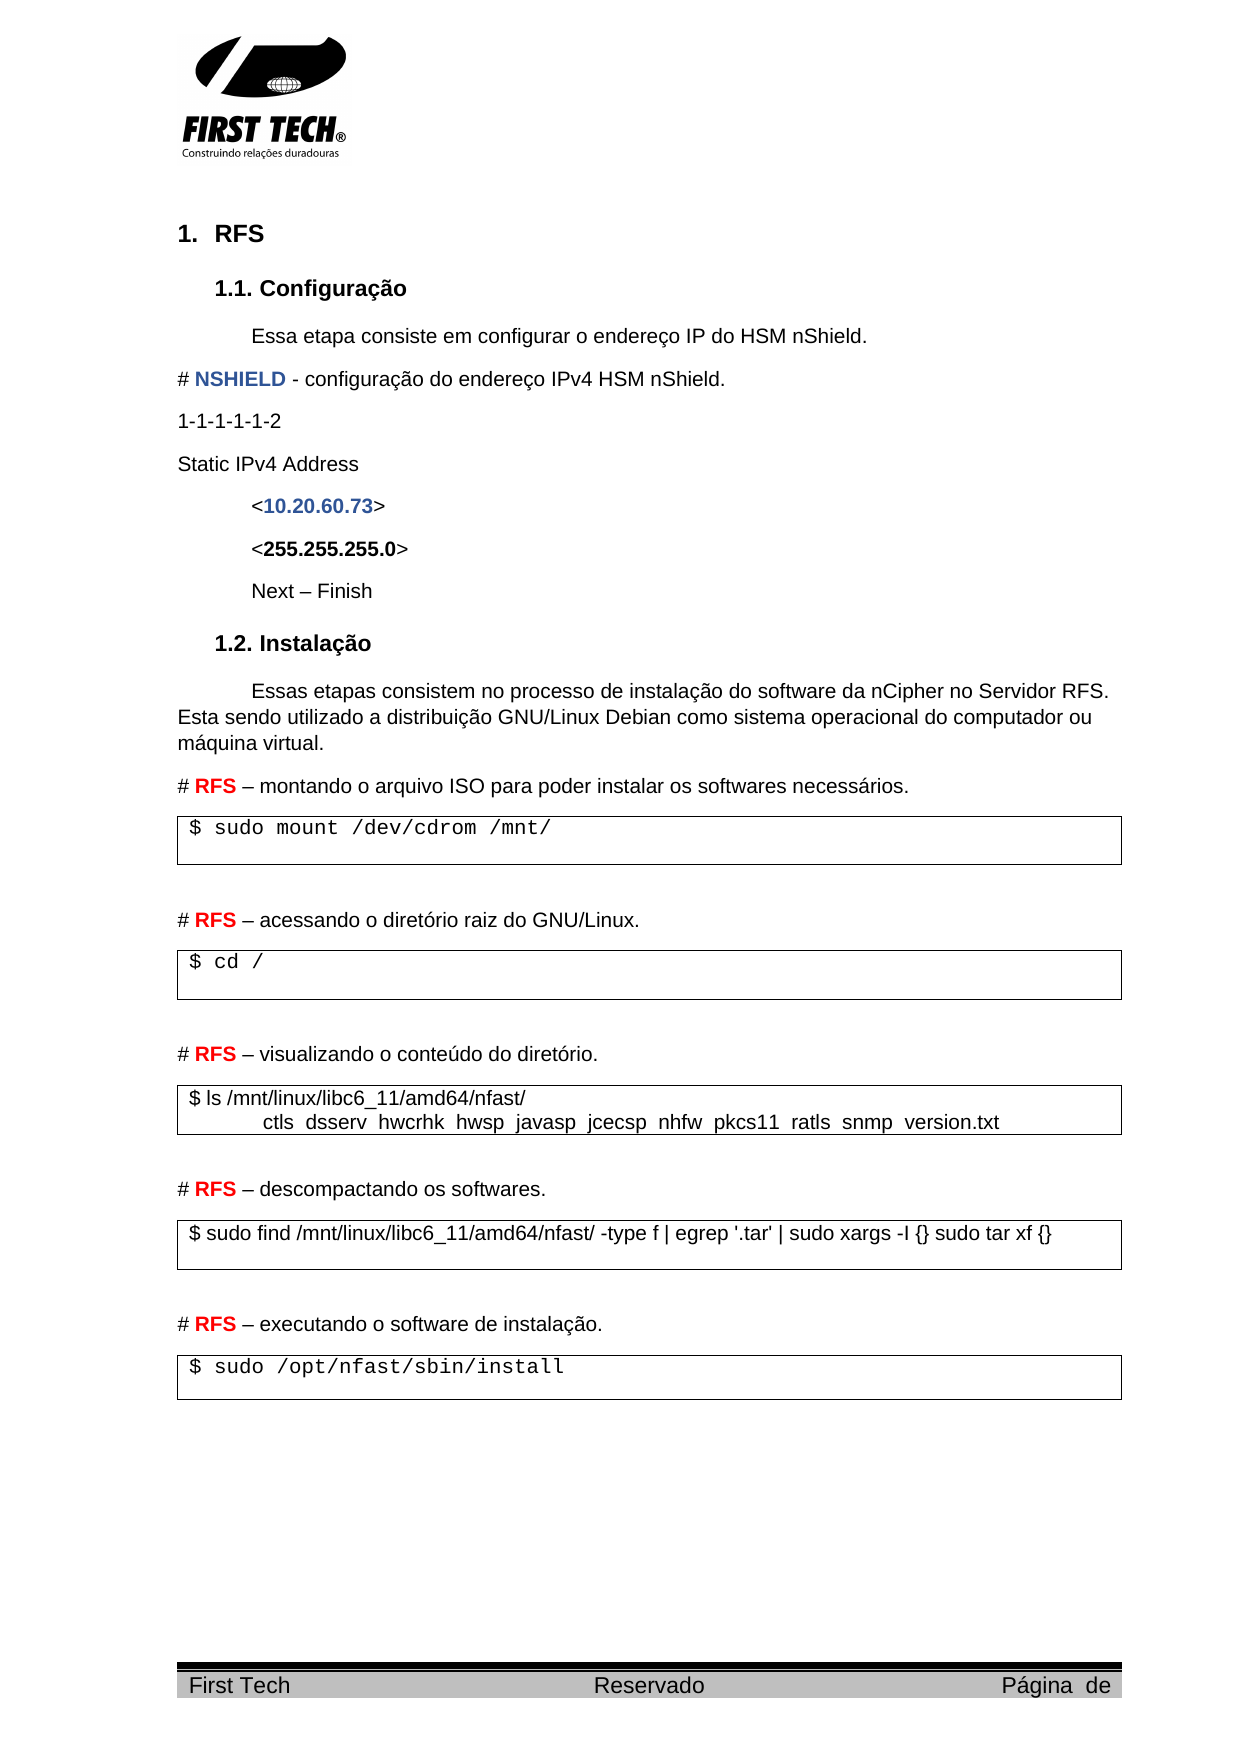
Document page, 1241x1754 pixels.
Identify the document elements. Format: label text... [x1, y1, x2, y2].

text 1-1-1-1-1-2 [177, 409, 1122, 433]
table_header $ sudo mount /dev/cdrom /mnt/ [178, 817, 1121, 864]
table_header $ sudo /opt/nfast/sbin/install [178, 1356, 1121, 1399]
subtitle RFS [177, 219, 1122, 248]
text # RFS – visualizando o conteúdo do diretório. [177, 1042, 1122, 1066]
text # RFS – descompactando os softwares. [177, 1177, 1122, 1201]
text <10.20.60.73> [177, 494, 1122, 518]
subtitle Configuração [214, 275, 1122, 301]
text Essas etapas consistem no processo de instalação do software da nCipher no Servidor RFS. Esta sendo utilizado a distribuição GNU/Linux Debian como sistema operacional do computador ou máquina virtual. [177, 679, 1122, 755]
table_header $ ls /mnt/linux/libc6_11/amd64/nfast/ ctls dsserv hwcrhk hwsp javasp jcecsp nhfw pkcs11 ratls snmp version.txt [178, 1086, 1121, 1134]
text Static IPv4 Address [177, 452, 1122, 476]
text # RFS – montando o arquivo ISO para poder instalar os softwares necessários. [177, 773, 1122, 797]
text Next – Finish [177, 579, 1122, 603]
text # RFS – executando o software de instalação. [177, 1312, 1122, 1336]
text # NSHIELD - configuração do endereço IPv4 HSM nShield. [177, 367, 1122, 391]
text # RFS – acessando o diretório raiz do GNU/Linux. [177, 908, 1122, 932]
subtitle Instalação [214, 630, 1122, 656]
table_header $ sudo find /mnt/linux/libc6_11/amd64/nfast/ -type f | egrep '.tar' | sudo xargs -I {} sudo tar xf {} [178, 1221, 1121, 1269]
picture [177, 34, 353, 166]
text Essa etapa consiste em configurar o endereço IP do HSM nShield. [177, 324, 1122, 348]
table_header $ cd / [178, 951, 1121, 999]
text <255.255.255.0> [177, 537, 1122, 561]
